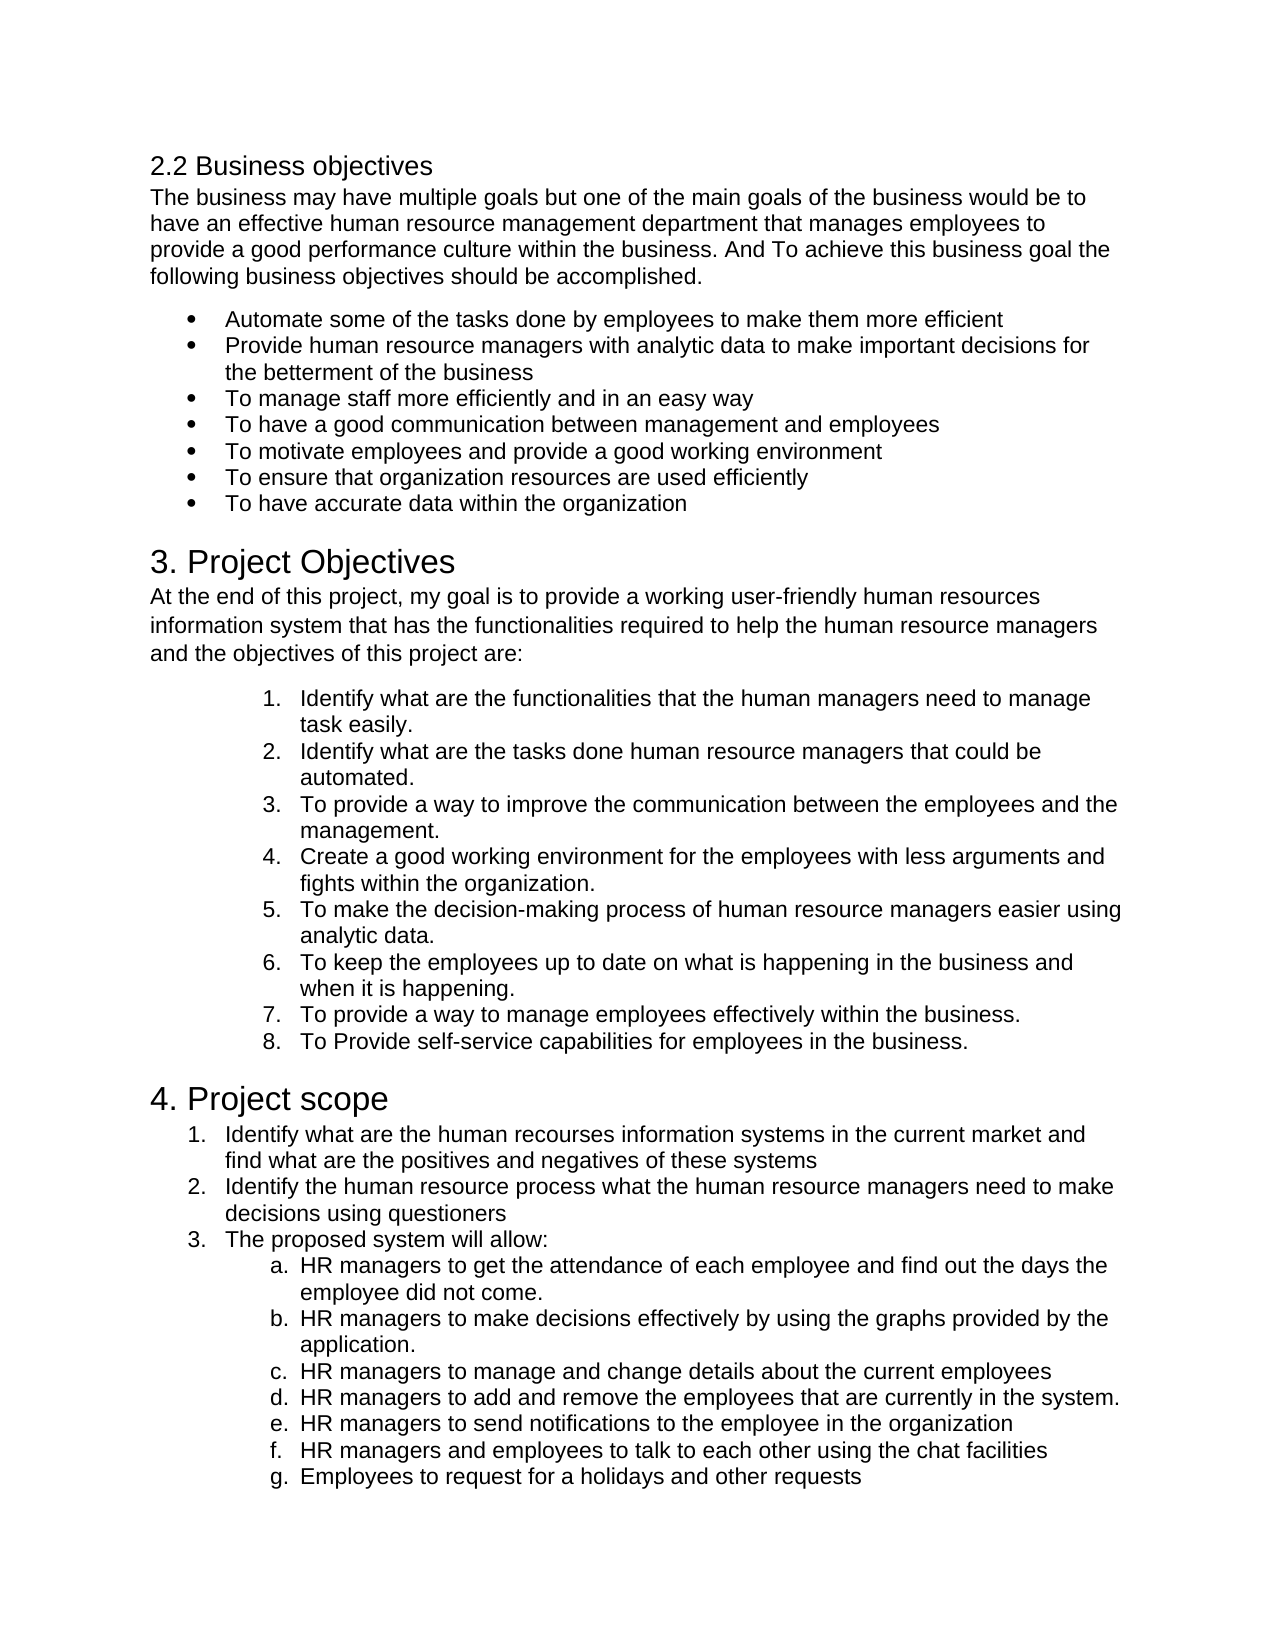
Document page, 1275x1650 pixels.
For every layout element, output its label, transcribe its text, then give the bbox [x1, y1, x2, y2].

list To provide a way to manage employees effectively within the business. [262, 1001, 1125, 1028]
list The proposed system will allow: [187, 1226, 1125, 1252]
list To ensure that organization resources are used efficiently [187, 464, 1125, 490]
list To motivate employees and provide a good working environment [187, 438, 1125, 464]
list To provide a way to improve the communication between the employees and the management. [262, 791, 1125, 843]
list HR managers to make decisions effectively by using the graphs provided by the application. [270, 1305, 1125, 1358]
list Provide human resource managers with analytic data to make important decisions for the betterment of the business [187, 332, 1125, 385]
list To make the decision-making process of human resource managers easier using analytic data. [262, 896, 1125, 949]
list HR managers and employees to talk to each other using the chat facilities [270, 1437, 1125, 1463]
list Identify what are the functionalities that the human managers need to manage task easily. [262, 685, 1125, 738]
list Employees to request for a holidays and other requests [270, 1463, 1125, 1489]
list To have accurate data within the organization [187, 490, 1125, 517]
list Identify what are the tasks done human resource managers that could be automated. [262, 738, 1125, 791]
subtitle 3. Project Objectives [150, 542, 1125, 580]
subtitle 2.2 Business objectives [150, 150, 1125, 181]
list HR managers to add and remove the employees that are currently in the system. [270, 1384, 1125, 1410]
text The business may have multiple goals but one of the main goals of the business would be to have an effective human resource management department that manages employees to provide a good performance culture within the business. And To achieve this business goal the following business objectives should be accomplished. [150, 184, 1125, 289]
list Create a good working environment for the employees with less arguments and fights within the organization. [262, 843, 1125, 896]
list HR managers to get the attendance of each employee and find out the days the employee did not come. [270, 1252, 1125, 1305]
list Identify the human resource process what the human resource managers need to make decisions using questioners [187, 1173, 1125, 1226]
list To Provide self-service capabilities for employees in the business. [262, 1028, 1125, 1054]
subtitle 4. Project scope [150, 1079, 1125, 1117]
list Automate some of the tasks done by employees to make them more efficient [187, 306, 1125, 332]
list To manage staff more efficiently and in an easy way [187, 385, 1125, 411]
text At the end of this project, my goal is to provide a working user-friendly human resources information system that has the functionalities required to help the human resource managers and the objectives of this project are: [150, 583, 1125, 666]
list To keep the employees up to date on what is happening in the business and when it is happening. [262, 949, 1125, 1001]
list HR managers to manage and change details about the current employees [270, 1358, 1125, 1384]
list To have a good communication between management and employees [187, 411, 1125, 438]
list Identify what are the human recourses information systems in the current market and find what are the positives and negatives of these systems [187, 1121, 1125, 1173]
list HR managers to send notifications to the employee in the organization [270, 1410, 1125, 1437]
